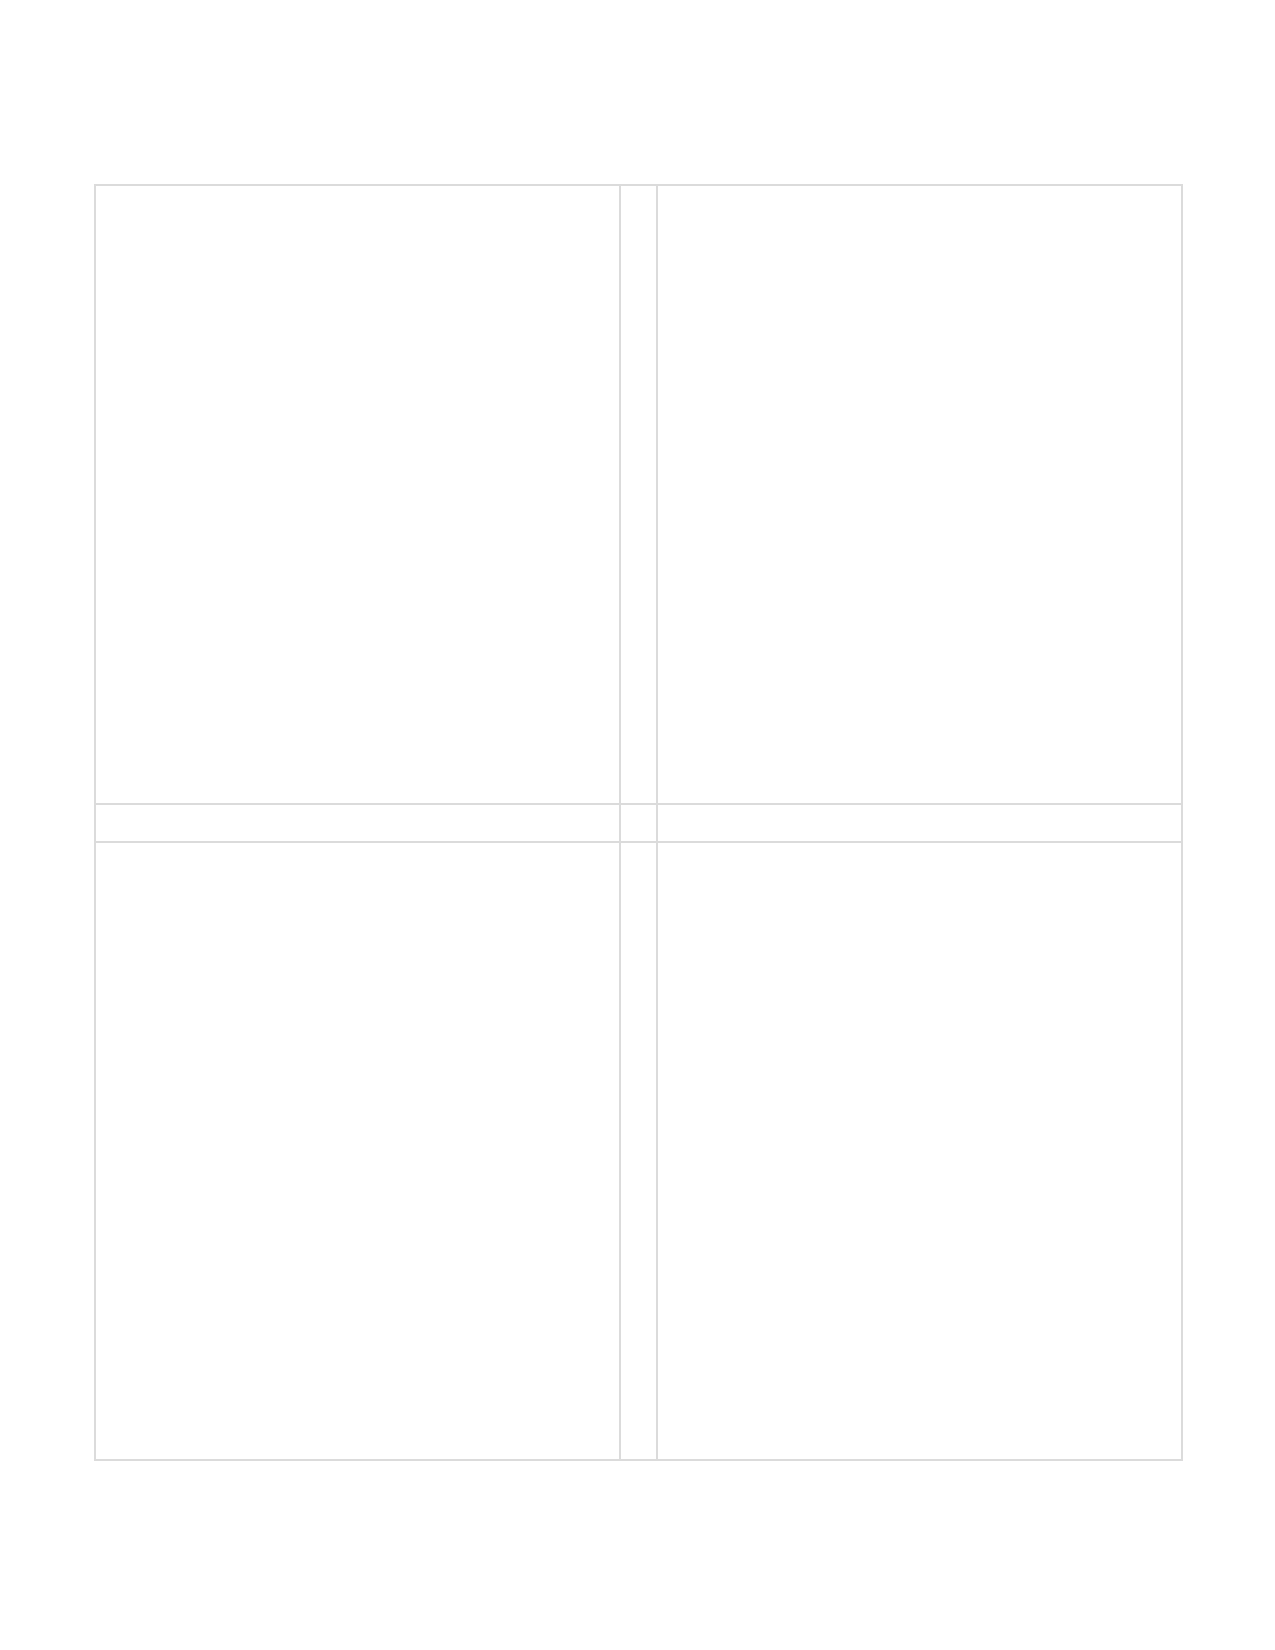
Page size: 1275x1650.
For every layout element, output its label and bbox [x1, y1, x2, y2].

table_cell [96, 843, 619, 1459]
table_cell [658, 805, 1181, 841]
table_cell [658, 843, 1181, 1459]
table_cell [96, 805, 619, 841]
table_header [96, 186, 619, 803]
table_header [621, 186, 656, 803]
table_cell [621, 805, 656, 841]
table_cell [621, 843, 656, 1459]
table_header [658, 186, 1181, 803]
